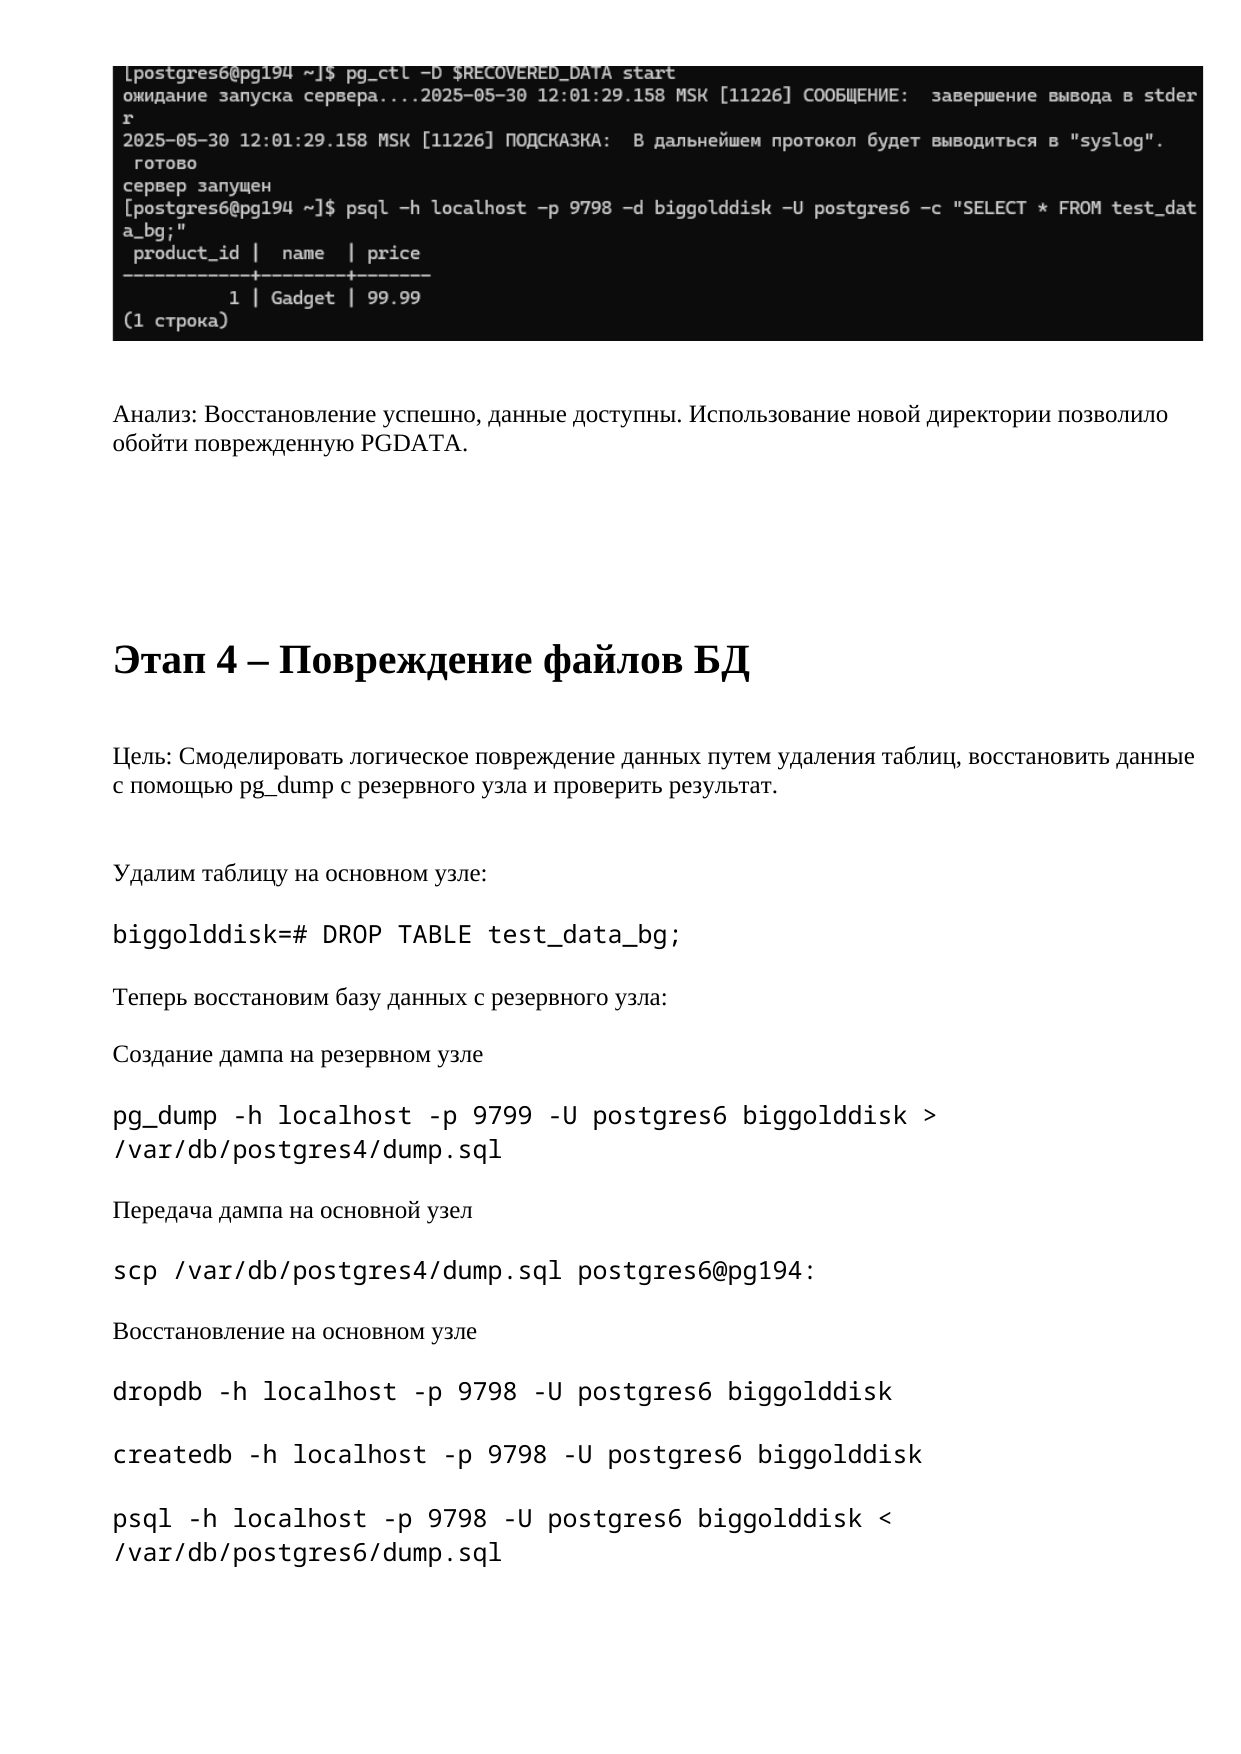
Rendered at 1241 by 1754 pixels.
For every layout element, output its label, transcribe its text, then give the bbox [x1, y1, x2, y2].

text Удалим таблицу на основном узле: [112, 858, 1203, 887]
text scp /var/db/postgres4/dump.sql postgres6@pg194: [112, 1253, 1203, 1287]
text biggolddisk=# DROP TABLE test_data_bg; [112, 917, 1203, 951]
text Восстановление на основном узле [112, 1316, 1203, 1345]
text dropdb -h localhost -p 9798 -U postgres6 biggolddisk [112, 1374, 1203, 1408]
text psql -h localhost -p 9798 -U postgres6 biggolddisk < /var/db/postgres6/dump.sql [112, 1500, 1203, 1568]
text Анализ: Восстановление успешно, данные доступны. Использование новой директории позволило обойти поврежденную PGDATA. [112, 399, 1203, 457]
text createdb -h localhost -p 9798 -U postgres6 biggolddisk [112, 1437, 1203, 1471]
text Цель: Смоделировать логическое повреждение данных путем удаления таблиц, восстановить данные с помощью pg_dump с резервного узла и проверить результат. [112, 741, 1203, 799]
text Теперь восстановим базу данных с резервного узла: [112, 981, 1203, 1010]
text Передача дампа на основной узел [112, 1195, 1203, 1223]
text Этап 4 – Повреждение файлов БД [112, 634, 1203, 682]
text pg_dump -h localhost -p 9799 -U postgres6 biggolddisk > /var/db/postgres4/dump.sql [112, 1097, 1203, 1166]
picture [112, 66, 1204, 341]
text Создание дампа на резервном узле [112, 1039, 1203, 1068]
